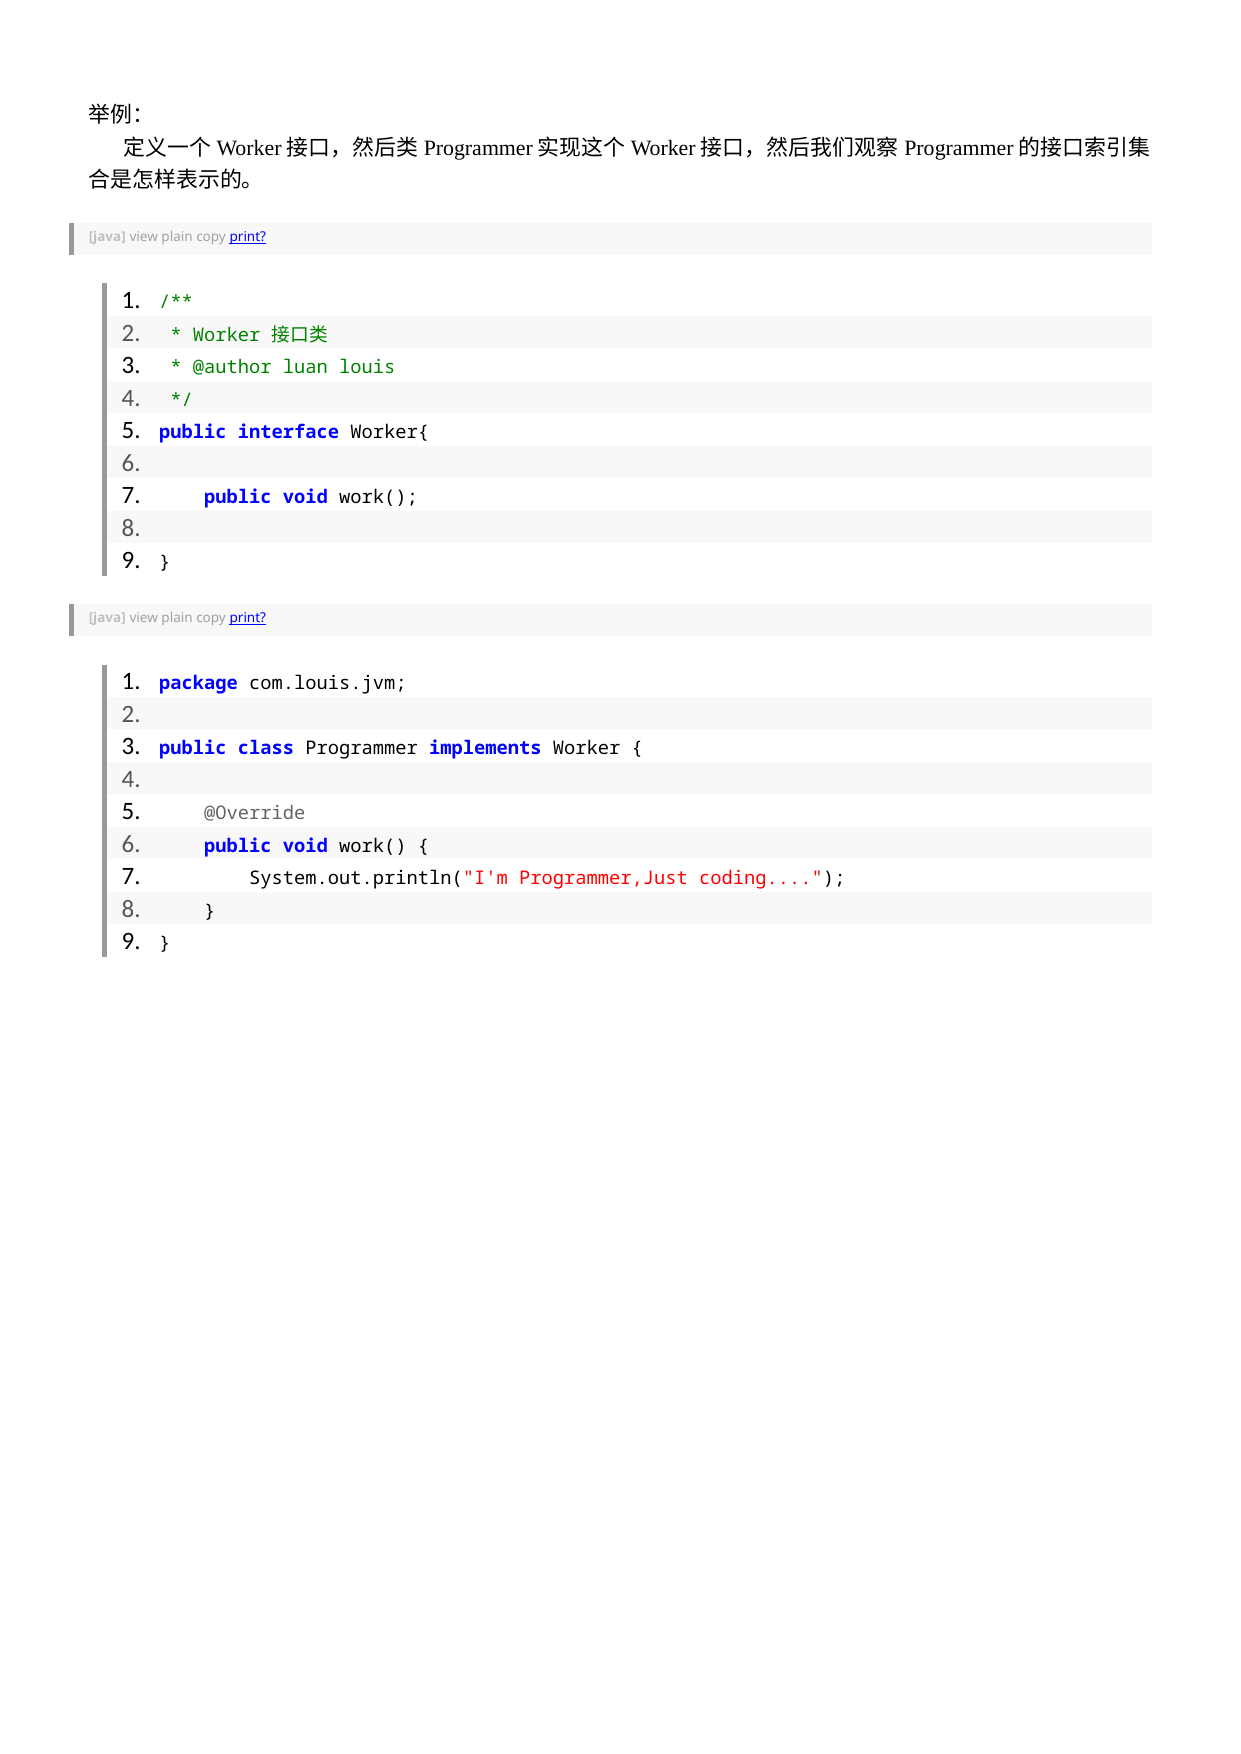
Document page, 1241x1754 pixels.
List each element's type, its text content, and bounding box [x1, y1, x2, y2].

list @Override [107, 794, 1152, 827]
list public class Programmer implements Worker { [107, 729, 1152, 762]
list public void work(); [107, 478, 1152, 511]
list public void work() { [107, 827, 1152, 859]
list } [107, 924, 1152, 957]
list * @author luan louis [107, 348, 1152, 381]
list } [107, 892, 1152, 924]
list System.out.println("I'm Programmer,Just coding...."); [107, 859, 1152, 892]
text [java] view plain copy print? [74, 223, 1152, 255]
list */ [107, 381, 1152, 413]
text 定义一个Worker接口，然后类Programmer实现这个Worker接口，然后我们观察Programmer的接口索引集合是怎样表示的。 [88, 129, 1152, 194]
list package com.louis.jvm; [102, 664, 1152, 697]
list } [107, 543, 1152, 576]
list * Worker 接口类 [107, 316, 1152, 348]
list /** [107, 283, 1152, 316]
list public interface Worker{ [107, 413, 1152, 446]
text [java] view plain copy print? [74, 604, 1152, 636]
text 举例： [88, 97, 1152, 129]
